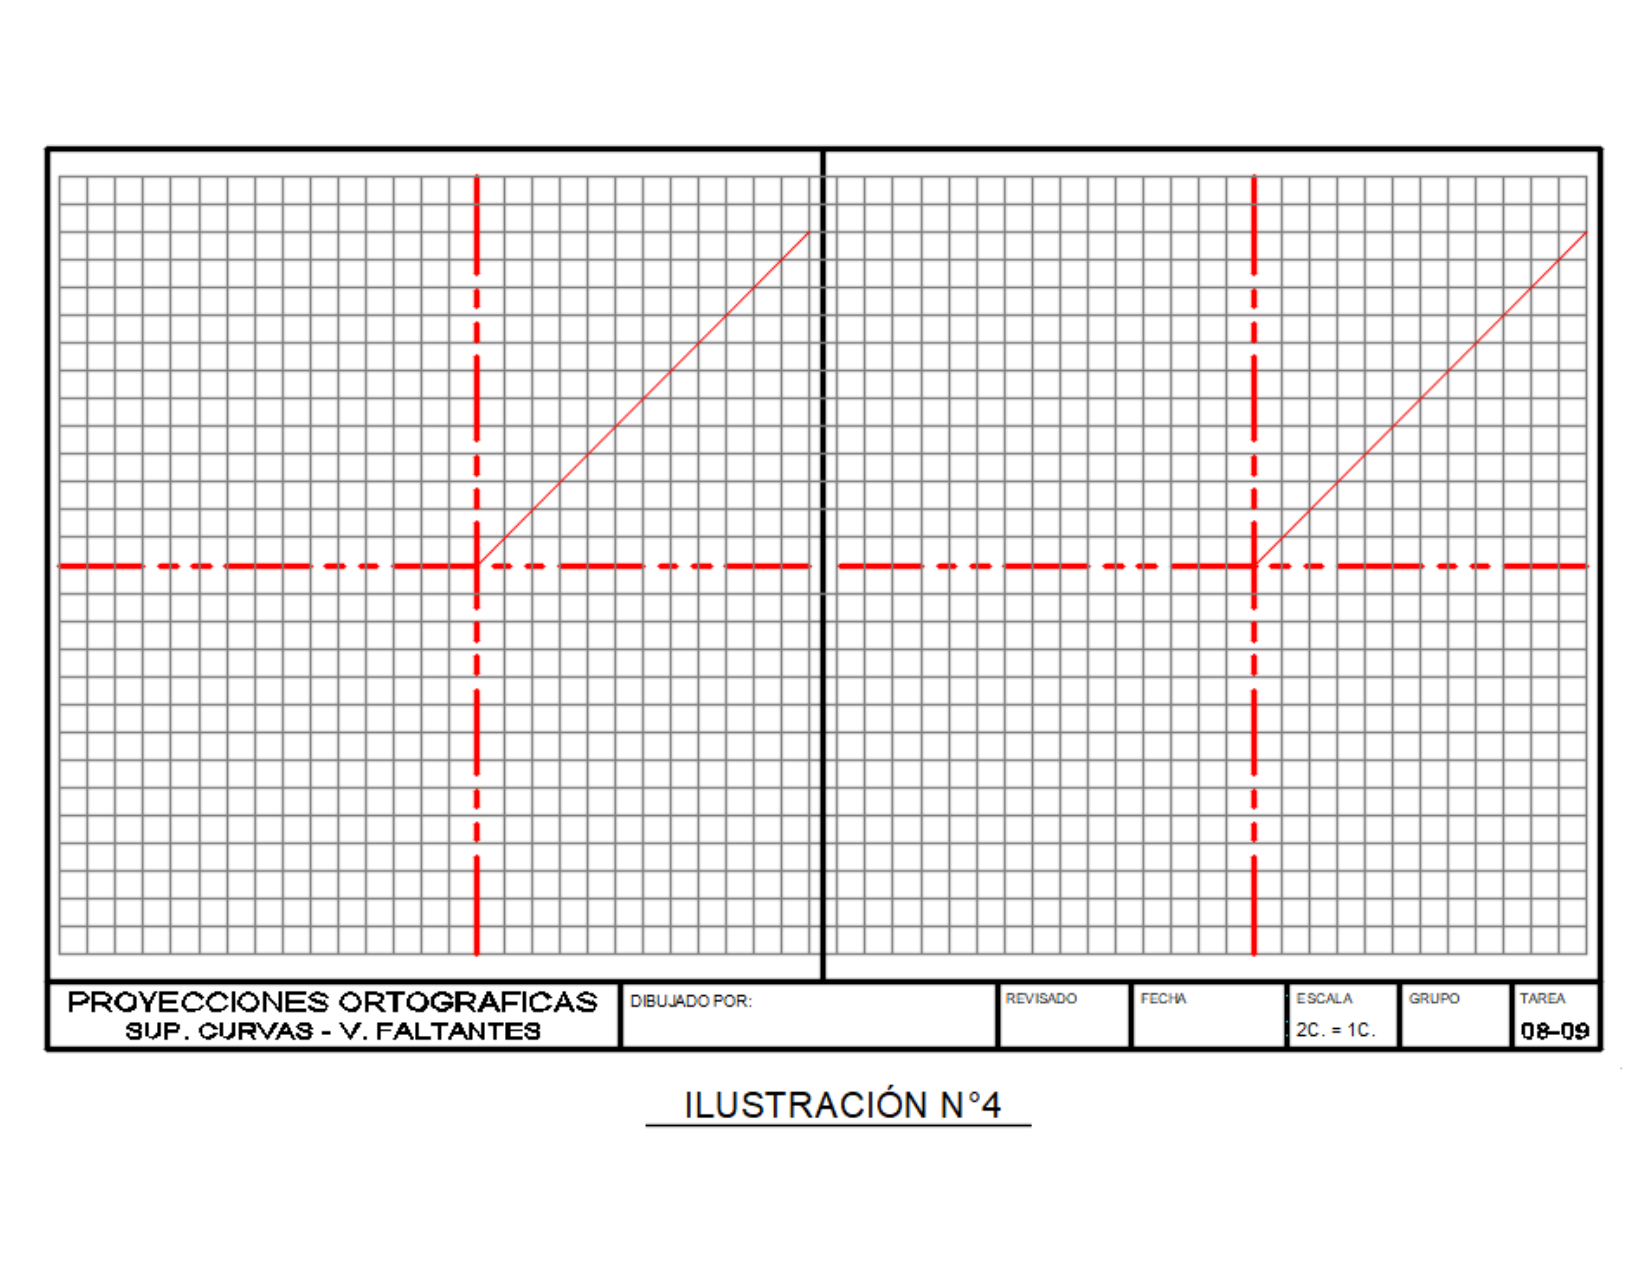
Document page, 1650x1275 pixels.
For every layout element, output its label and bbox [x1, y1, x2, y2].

picture [0, 112, 1650, 1161]
